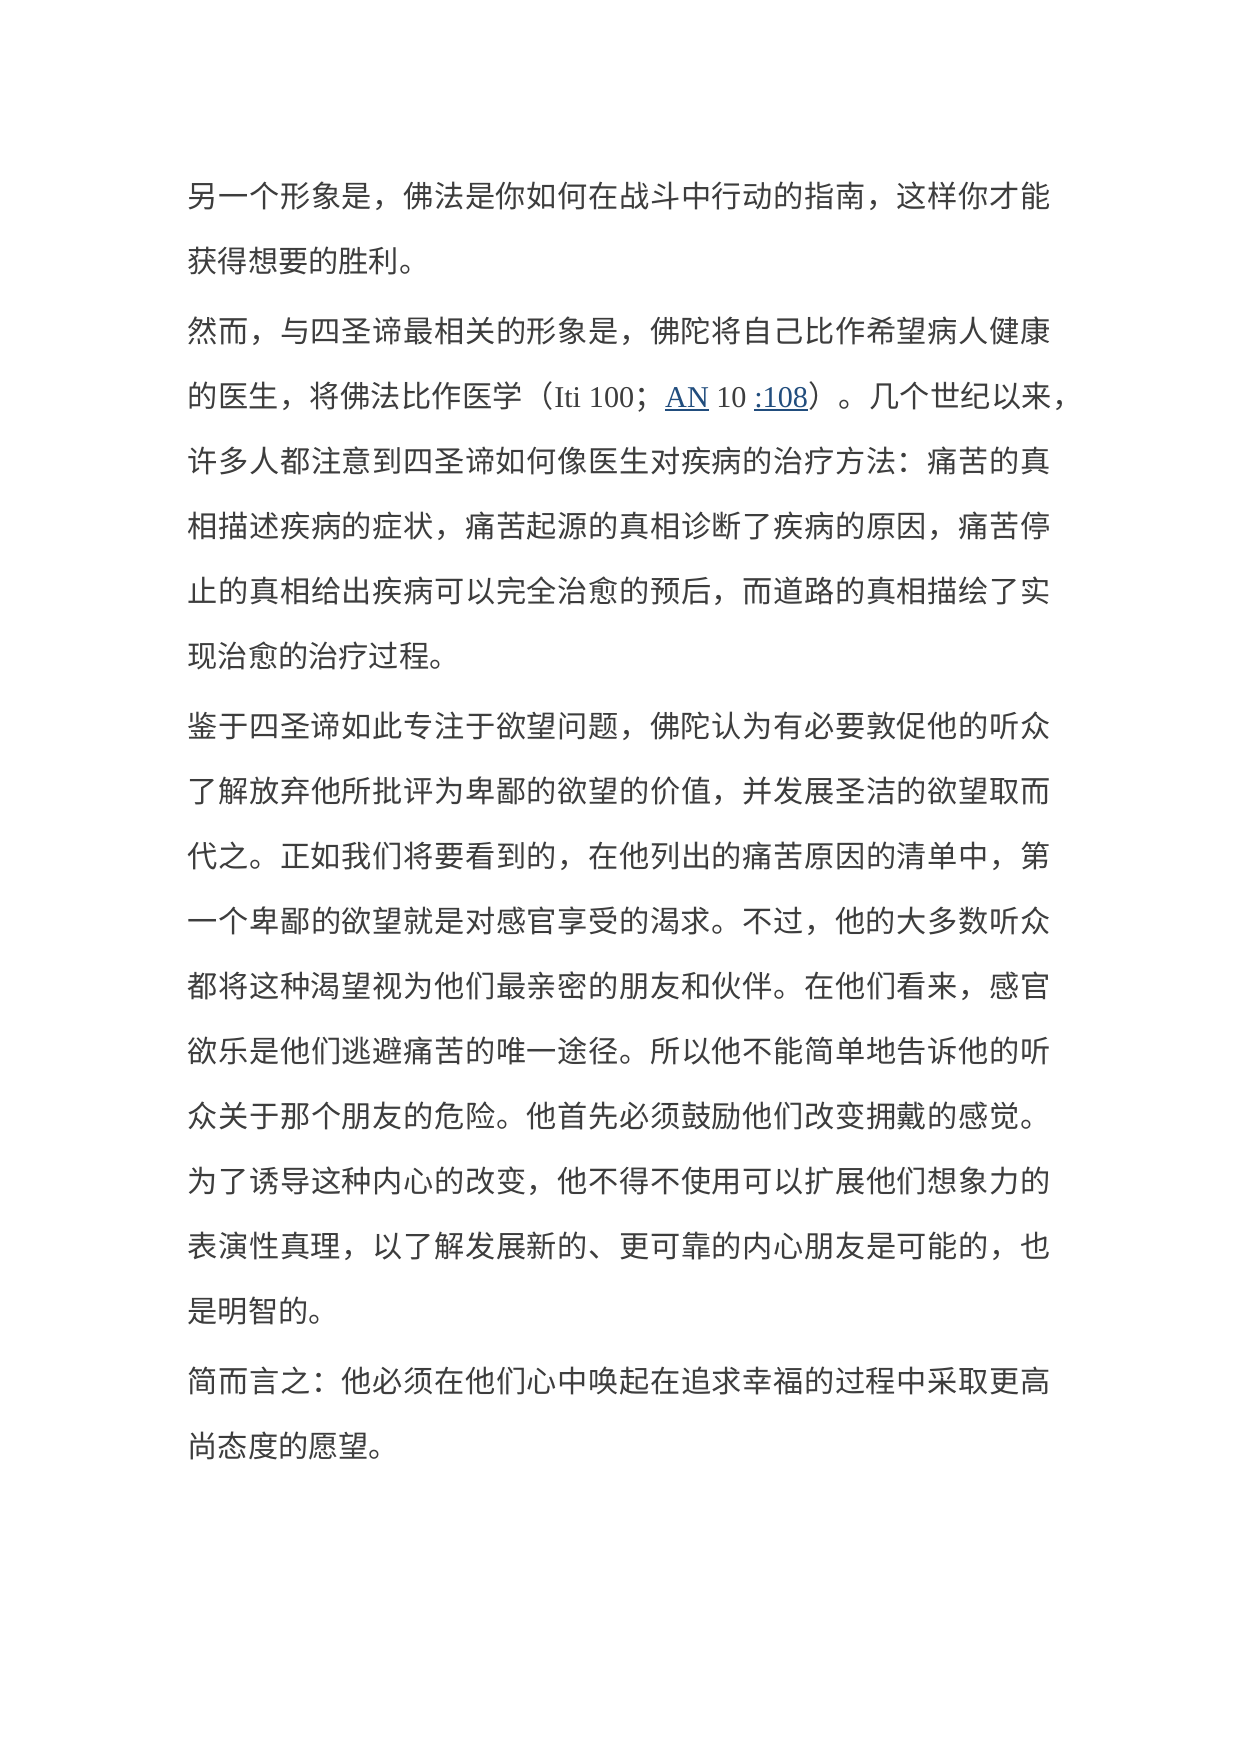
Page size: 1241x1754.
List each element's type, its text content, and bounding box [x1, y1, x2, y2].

text 鉴于四圣谛如此专注于欲望问题，佛陀认为有必要敦促他的听众了解放弃他所批评为卑鄙的欲望的价值，并发展圣洁的欲望取而代之。正如我们将要看到的，在他列出的痛苦原因的清单中，第一个卑鄙的欲望就是对感官享受的渴求。不过，他的大多数听众都将这种渴望视为他们最亲密的朋友和伙伴。在他们看来，感官欲乐是他们逃避痛苦的唯一途径。所以他不能简单地告诉他的听众关于那个朋友的危险。他首先必须鼓励他们改变拥戴的感觉。为了诱导这种内心的改变，他不得不使用可以扩展他们想象力的表演性真理，以了解发展新的、更可靠的内心朋友是可能的，也是明智的。 [187, 692, 1053, 1342]
text 另一个形象是，佛法是你如何在战斗中行动的指南，这样你才能获得想要的胜利。 [187, 162, 1053, 292]
text 简而言之：他必须在他们心中唤起在追求幸福的过程中采取更高尚态度的愿望。 [187, 1347, 1053, 1477]
text 然而，与四圣谛最相关的形象是，佛陀将自己比作希望病人健康的医生，将佛法比作医学（Iti 100；AN 10 :108）。几个世纪以来，许多人都注意到四圣谛如何像医生对疾病的治疗方法：痛苦的真相描述疾病的症状，痛苦起源的真相诊断了疾病的原因，痛苦停止的真相给出疾病可以完全治愈的预后，而道路的真相描绘了实现治愈的治疗过程。 [187, 297, 1053, 687]
